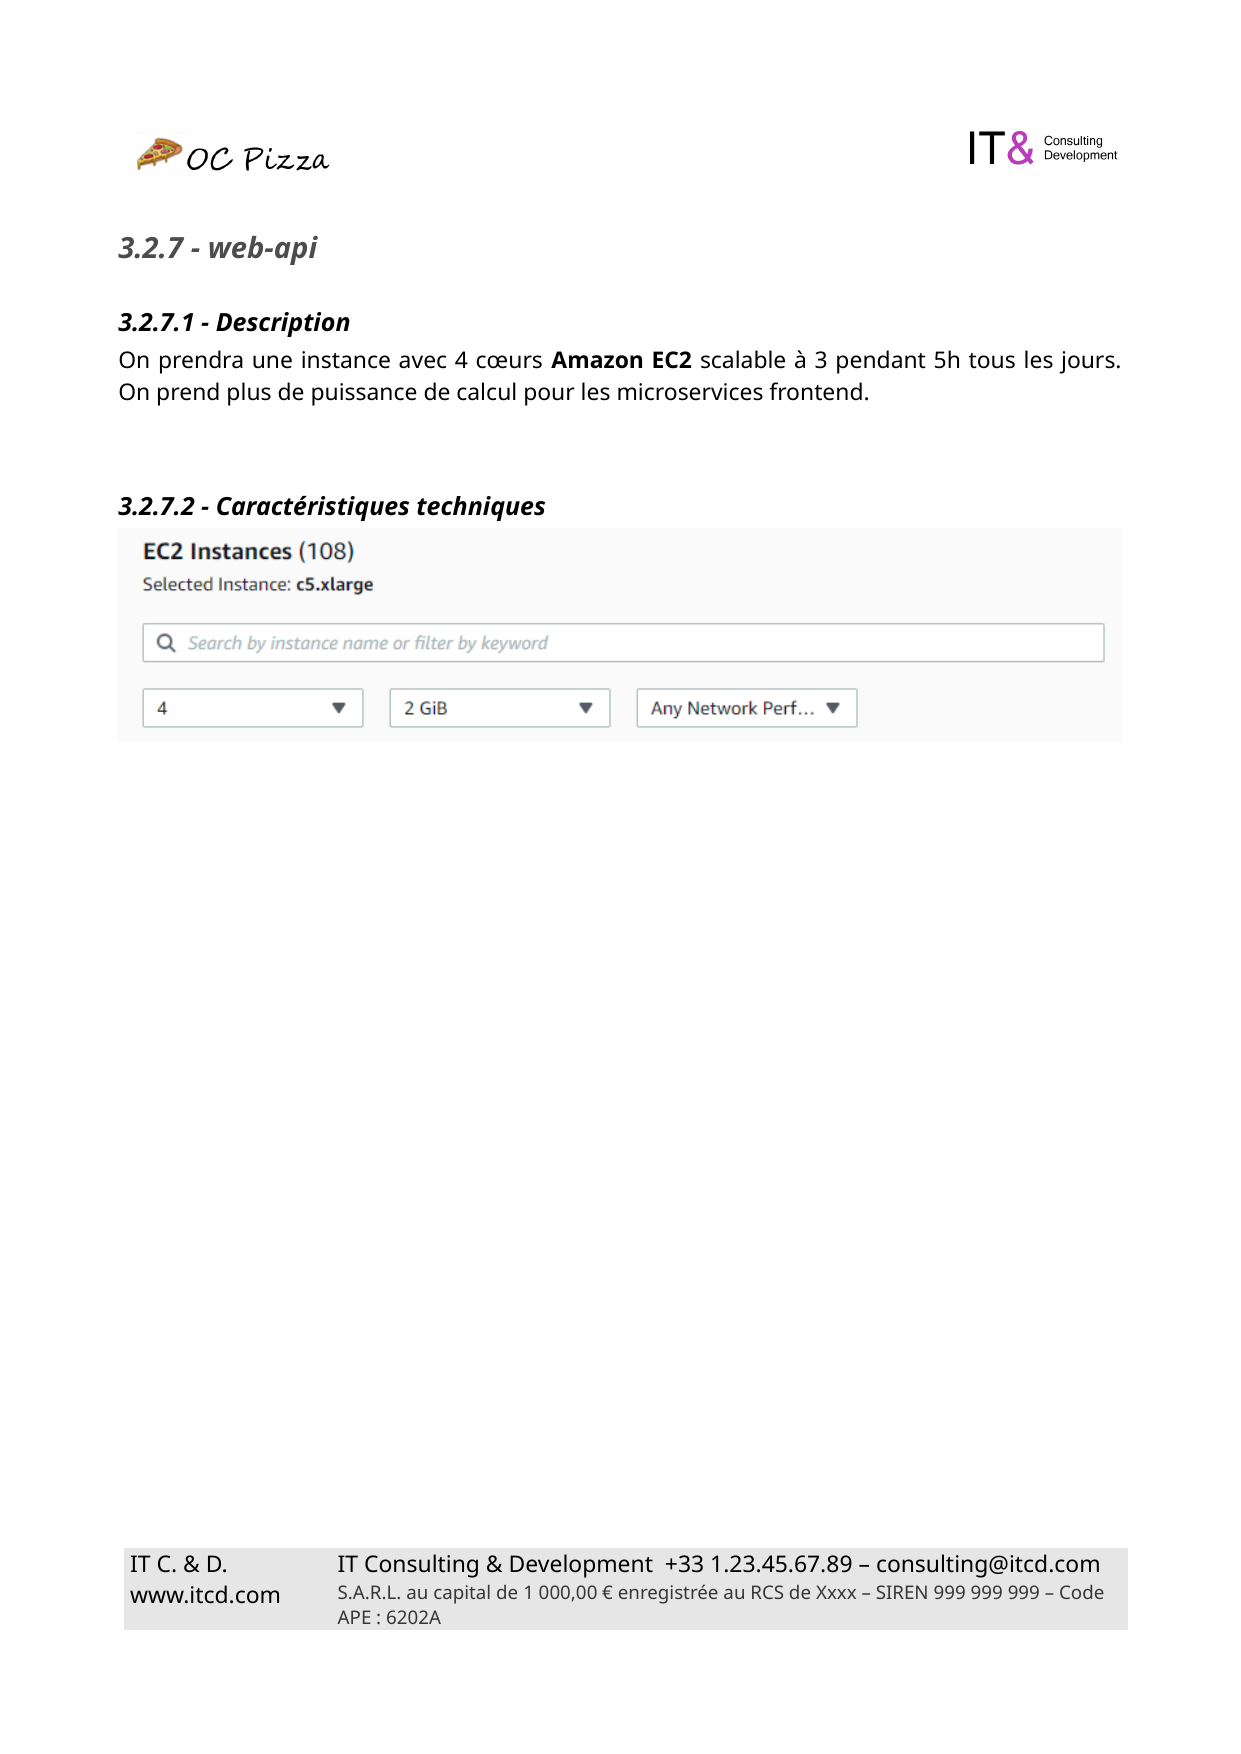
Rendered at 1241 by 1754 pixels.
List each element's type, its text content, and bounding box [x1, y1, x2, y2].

picture [118, 528, 1123, 742]
picture [129, 123, 336, 181]
picture [961, 123, 1123, 172]
subtitle Description [118, 304, 1122, 338]
text On prendra une instance avec 4 cœurs Amazon EC2 scalable à 3 pendant 5h tous les jours. On prend plus de puissance de calcul pour les microservices frontend. [118, 344, 1122, 407]
subtitle Caractéristiques techniques [118, 488, 1122, 522]
subtitle web-api [118, 227, 1122, 267]
